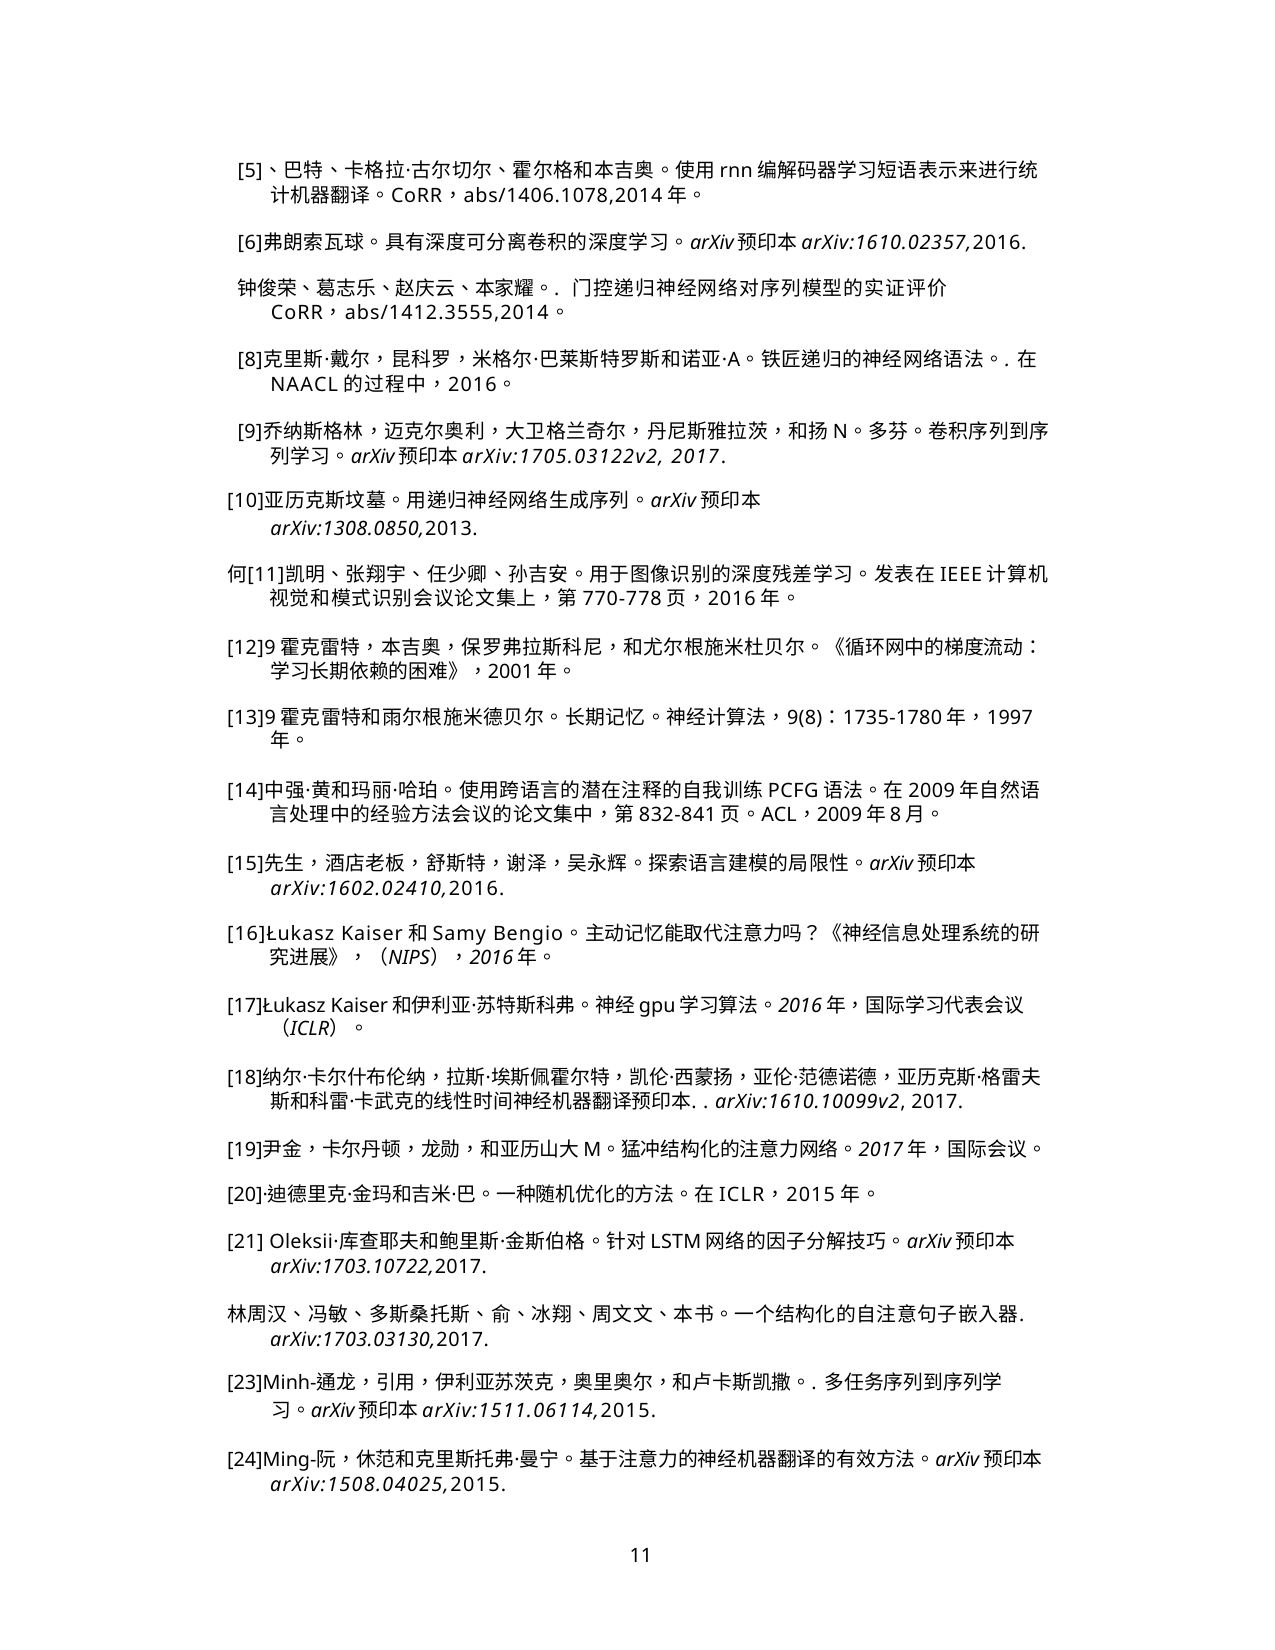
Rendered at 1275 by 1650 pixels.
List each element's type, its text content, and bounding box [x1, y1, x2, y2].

text [9]乔纳斯格林，迈克尔奥利，大卫格兰奇尔，丹尼斯雅拉茨，和扬N。多芬。卷积序列到序列学习。arXiv预印本arXiv:1705.03122v2, 2017. [237, 418, 1053, 469]
text [13]9霍克雷特和雨尔根施米德贝尔。长期记忆。神经计算法，9(8)：1735-1780年，1997年。 [227, 706, 1053, 753]
text [21] Oleksii·库查耶夫和鲍里斯·金斯伯格。针对LSTM网络的因子分解技巧。arXiv预印本arXiv:1703.10722,2017. [227, 1229, 1050, 1279]
text [18]纳尔·卡尔什布伦纳，拉斯·埃斯佩霍尔特，凯伦·西蒙扬，亚伦·范德诺德，亚历克斯·格雷夫斯和科雷·卡武克的线性时间神经机器翻译预印本. . arXiv:1610.10099v2, 2017. [227, 1064, 1053, 1114]
text [14]中强·黄和玛丽·哈珀。使用跨语言的潜在注释的自我训练PCFG语法。在2009年自然语言处理中的经验方法会议的论文集中，第832-841页。ACL，2009年8月。 [227, 777, 1050, 827]
text [10]亚历克斯坟墓。用递归神经网络生成序列。arXiv预印本 [227, 490, 1084, 512]
text arXiv:1308.0850,2013. [270, 514, 1084, 540]
text [19]尹金，卡尔丹顿，龙勋，和亚历山大M。猛冲结构化的注意力网络。2017年，国际会议。 [227, 1137, 1054, 1161]
text [6]弗朗索瓦球。具有深度可分离卷积的深度学习。arXiv预印本arXiv:1610.02357,2016. [237, 229, 1050, 254]
text [17]Łukasz Kaiser和伊利亚·苏特斯科弗。神经gpu学习算法。2016年，国际学习代表会议（ICLR）。 [227, 993, 1050, 1042]
text 林周汉、冯敏、多斯桑托斯、俞、冰翔、周文文、本书。一个结构化的自注意句子嵌入器. arXiv:1703.03130,2017. [227, 1300, 1050, 1352]
text [16]Łukasz Kaiser和Samy Bengio。主动记忆能取代注意力吗？《神经信息处理系统的研究进展》，（NIPS），2016年。 [227, 921, 1050, 970]
text [24]Ming-阮，休范和克里斯托弗·曼宁。基于注意力的神经机器翻译的有效方法。arXiv预印本arXiv:1508.04025,2015. [227, 1446, 1053, 1497]
text [20]·迪德里克·金玛和吉米·巴。一种随机优化的方法。在ICLR，2015年。 [227, 1184, 1084, 1206]
text [15]先生，酒店老板，舒斯特，谢泽，吴永辉。探索语言建模的局限性。arXiv预印本arXiv:1602.02410,2016. [227, 849, 1050, 901]
text [5]、巴特、卡格拉·古尔切尔、霍尔格和本吉奥。使用rnn编解码器学习短语表示来进行统计机器翻译。CoRR，abs/1406.1078,2014年。 [237, 156, 1053, 209]
text [23]Minh-通龙，引用，伊利亚苏茨克，奥里奥尔，和卢卡斯凯撒。. 多任务序列到序列学习。arXiv预印本arXiv:1511.06114,2015. [227, 1368, 1051, 1424]
text [8]克里斯·戴尔，昆科罗，米格尔·巴莱斯特罗斯和诺亚·A。铁匠递归的神经网络语法。. 在NAACL的过程中，2016。 [237, 347, 1050, 397]
text [12]9霍克雷特，本吉奥，保罗弗拉斯科尼，和尤尔根施米杜贝尔。《循环网中的梯度流动：学习长期依赖的困难》，2001年。 [227, 634, 1050, 684]
text 何[11]凯明、张翔宇、任少卿、孙吉安。用于图像识别的深度残差学习。发表在IEEE计算机视觉和模式识别会议论文集上，第770-778页，2016年。 [227, 561, 1053, 611]
text 钟俊荣、葛志乐、赵庆云、本家耀。. 门控递归神经网络对序列模型的实证评价CoRR，abs/1412.3555,2014。 [237, 275, 1050, 325]
